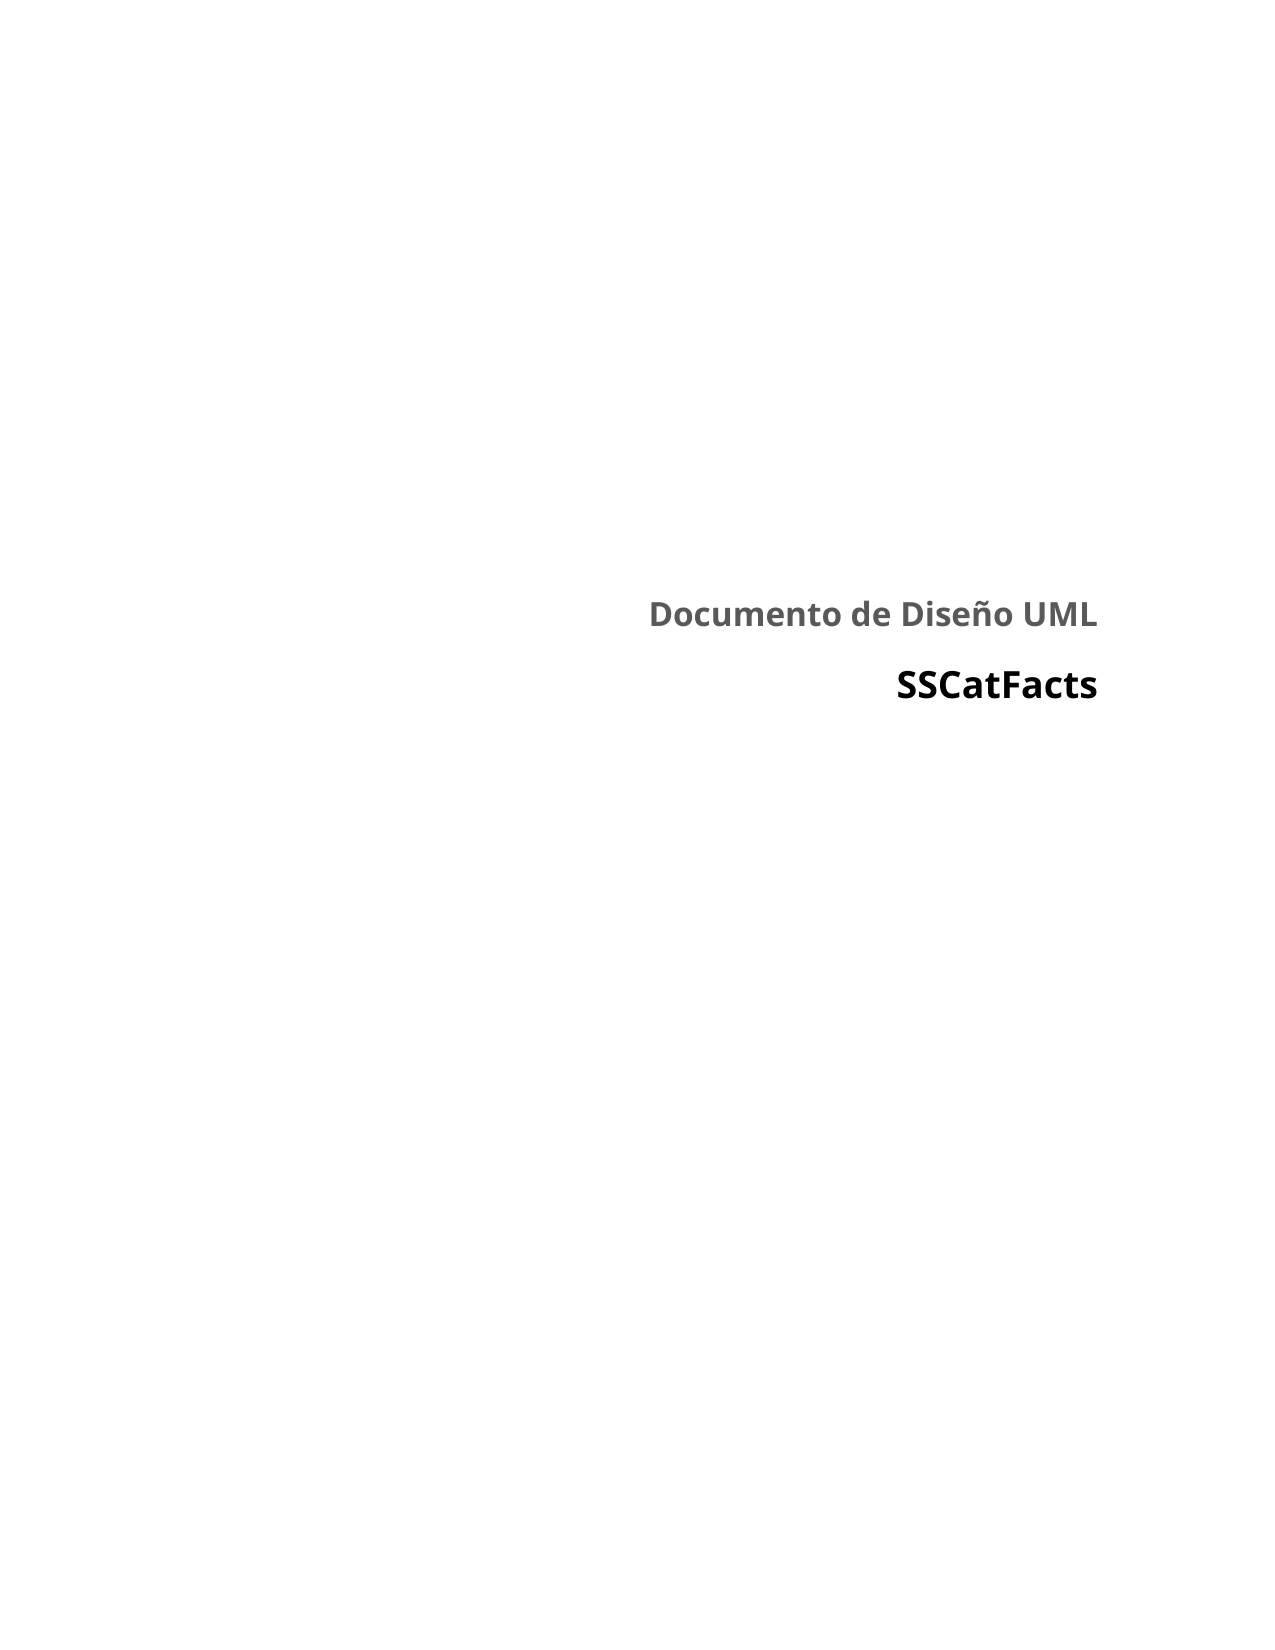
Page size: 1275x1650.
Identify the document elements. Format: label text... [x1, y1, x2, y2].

title Documento de Diseño UML [177, 591, 1098, 636]
title SSCatFacts [177, 659, 1098, 710]
